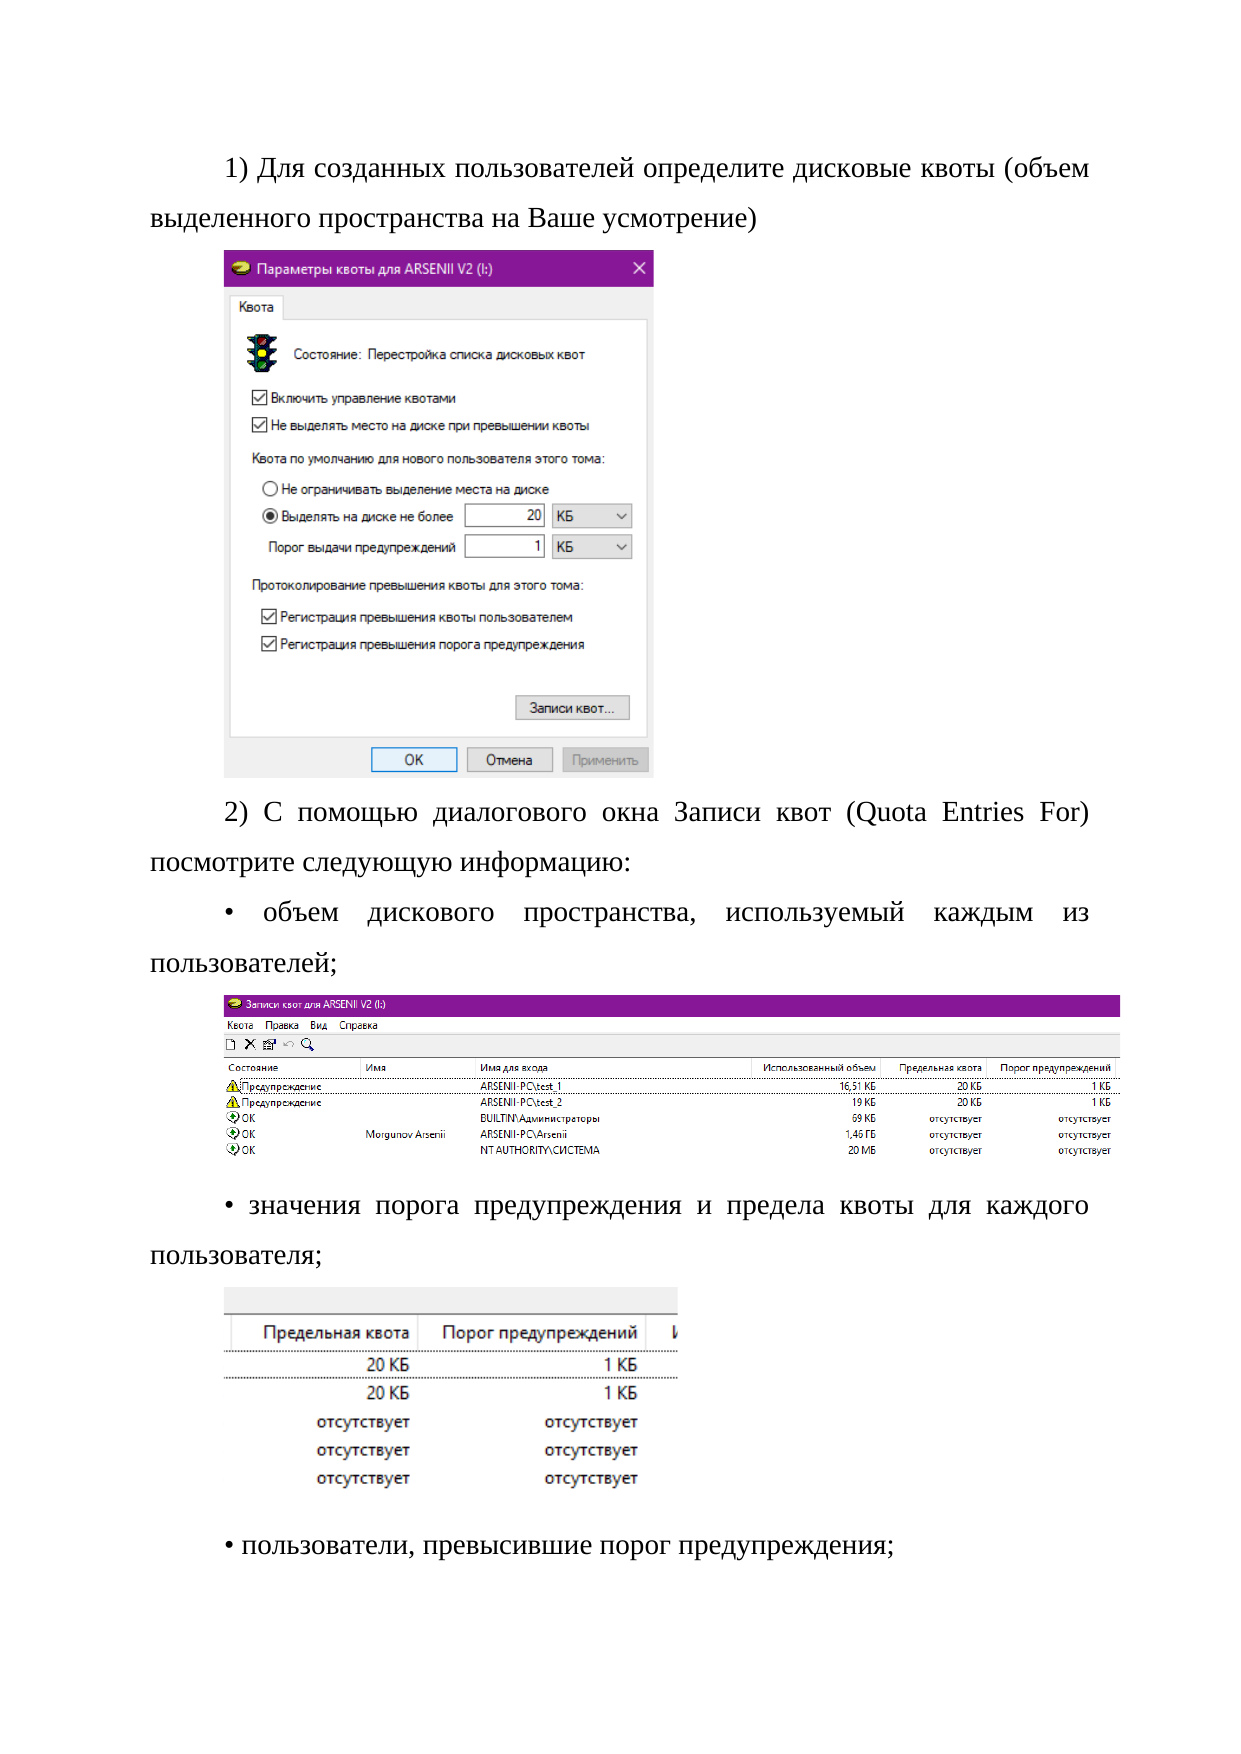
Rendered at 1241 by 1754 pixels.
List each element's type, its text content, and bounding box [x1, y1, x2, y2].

picture [223, 995, 1121, 1171]
picture [223, 1287, 678, 1511]
text • значения порога предупреждения и предела квоты для каждого пользователя; [150, 1187, 1090, 1271]
text • пользователи, превысившие порог предупреждения; [150, 1527, 1090, 1561]
text • объем дискового пространства, используемый каждым из пользователей; [150, 894, 1090, 978]
text 1) Для созданных пользователей определите дисковые квоты (объем выделенного пространства на Ваше усмотрение) [150, 150, 1090, 234]
picture [223, 250, 654, 778]
text 2) С помощью диалогового окна Записи квот (Quota Entries For) посмотрите следующую информацию: [150, 794, 1090, 878]
